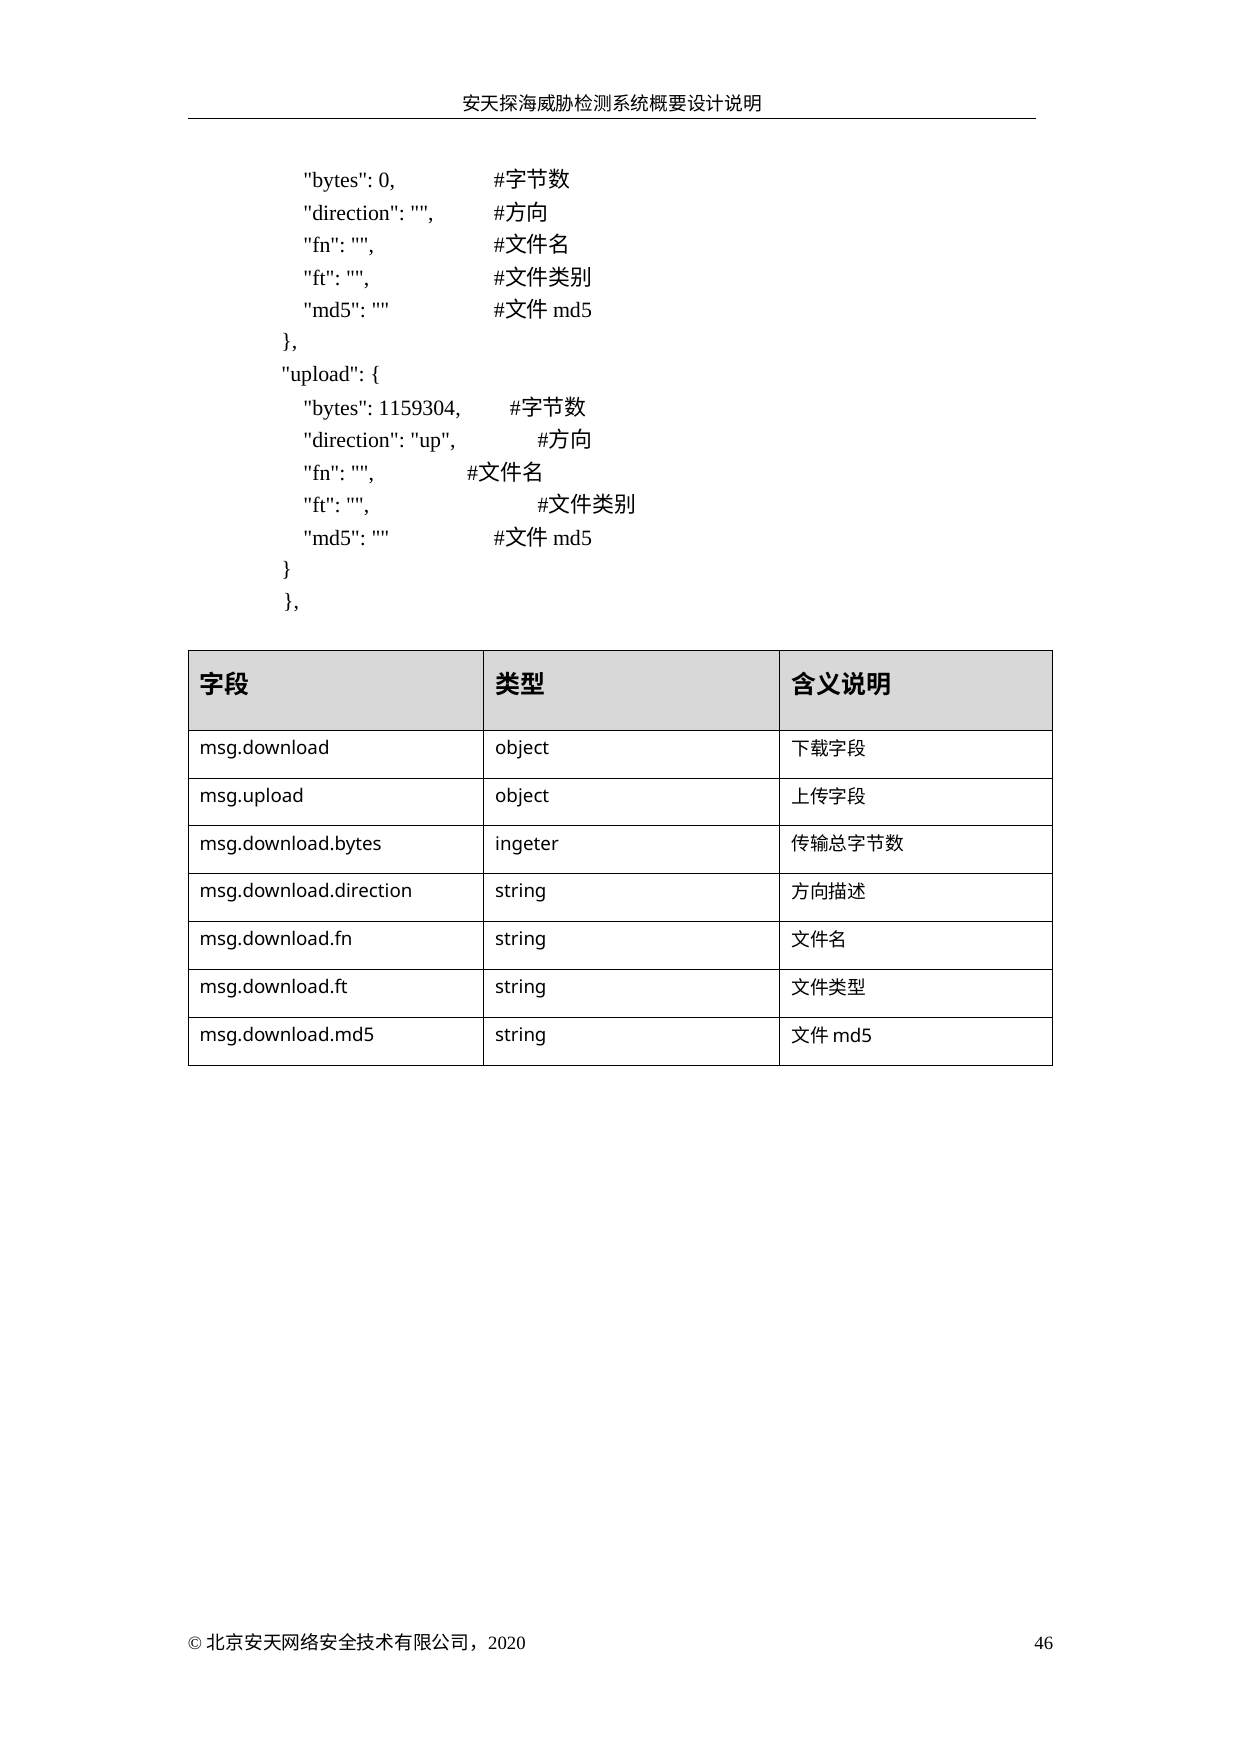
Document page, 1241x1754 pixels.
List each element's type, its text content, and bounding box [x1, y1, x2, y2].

table_cell msg.download.direction [189, 874, 483, 921]
table_cell msg.download.fn [189, 922, 483, 969]
text "ft": "", #文件类别 [237, 259, 1053, 292]
table_cell object [484, 779, 779, 825]
text "fn": "", #文件名 [237, 454, 1053, 487]
text }, [237, 584, 1053, 617]
text "direction": "up", #方向 [237, 422, 1053, 454]
table_cell string [484, 1018, 779, 1064]
table_cell msg.upload [189, 779, 483, 825]
table_cell msg.download [189, 731, 483, 778]
text "bytes": 0, #字节数 [237, 162, 1053, 194]
table_cell msg.download.bytes [189, 826, 483, 873]
table_header 类型 [484, 651, 779, 730]
text "bytes": 1159304, #字节数 [237, 389, 1053, 422]
table_cell string [484, 970, 779, 1017]
table_cell 文件类型 [780, 970, 1052, 1017]
table_cell 文件md5 [780, 1018, 1052, 1064]
table_cell string [484, 874, 779, 921]
table_cell msg.download.md5 [189, 1018, 483, 1064]
text }, [237, 324, 1053, 357]
text } [237, 552, 1053, 584]
table_cell object [484, 731, 779, 778]
table_cell ingeter [484, 826, 779, 873]
table_cell msg.download.ft [189, 970, 483, 1017]
text "md5": "" #文件md5 [237, 519, 1053, 552]
text "fn": "", #文件名 [237, 227, 1053, 259]
table_cell 方向描述 [780, 874, 1052, 921]
table_cell 上传字段 [780, 779, 1052, 825]
table_cell string [484, 922, 779, 969]
text "direction": "", #方向 [237, 194, 1053, 227]
text "upload": { [237, 357, 1053, 389]
text "ft": "", #文件类别 [237, 487, 1053, 519]
table_header 字段 [189, 651, 483, 730]
table_cell 文件名 [780, 922, 1052, 969]
table_cell 传输总字节数 [780, 826, 1052, 873]
table_header 含义说明 [780, 651, 1052, 730]
text "md5": "" #文件md5 [237, 292, 1053, 324]
table_cell 下载字段 [780, 731, 1052, 778]
